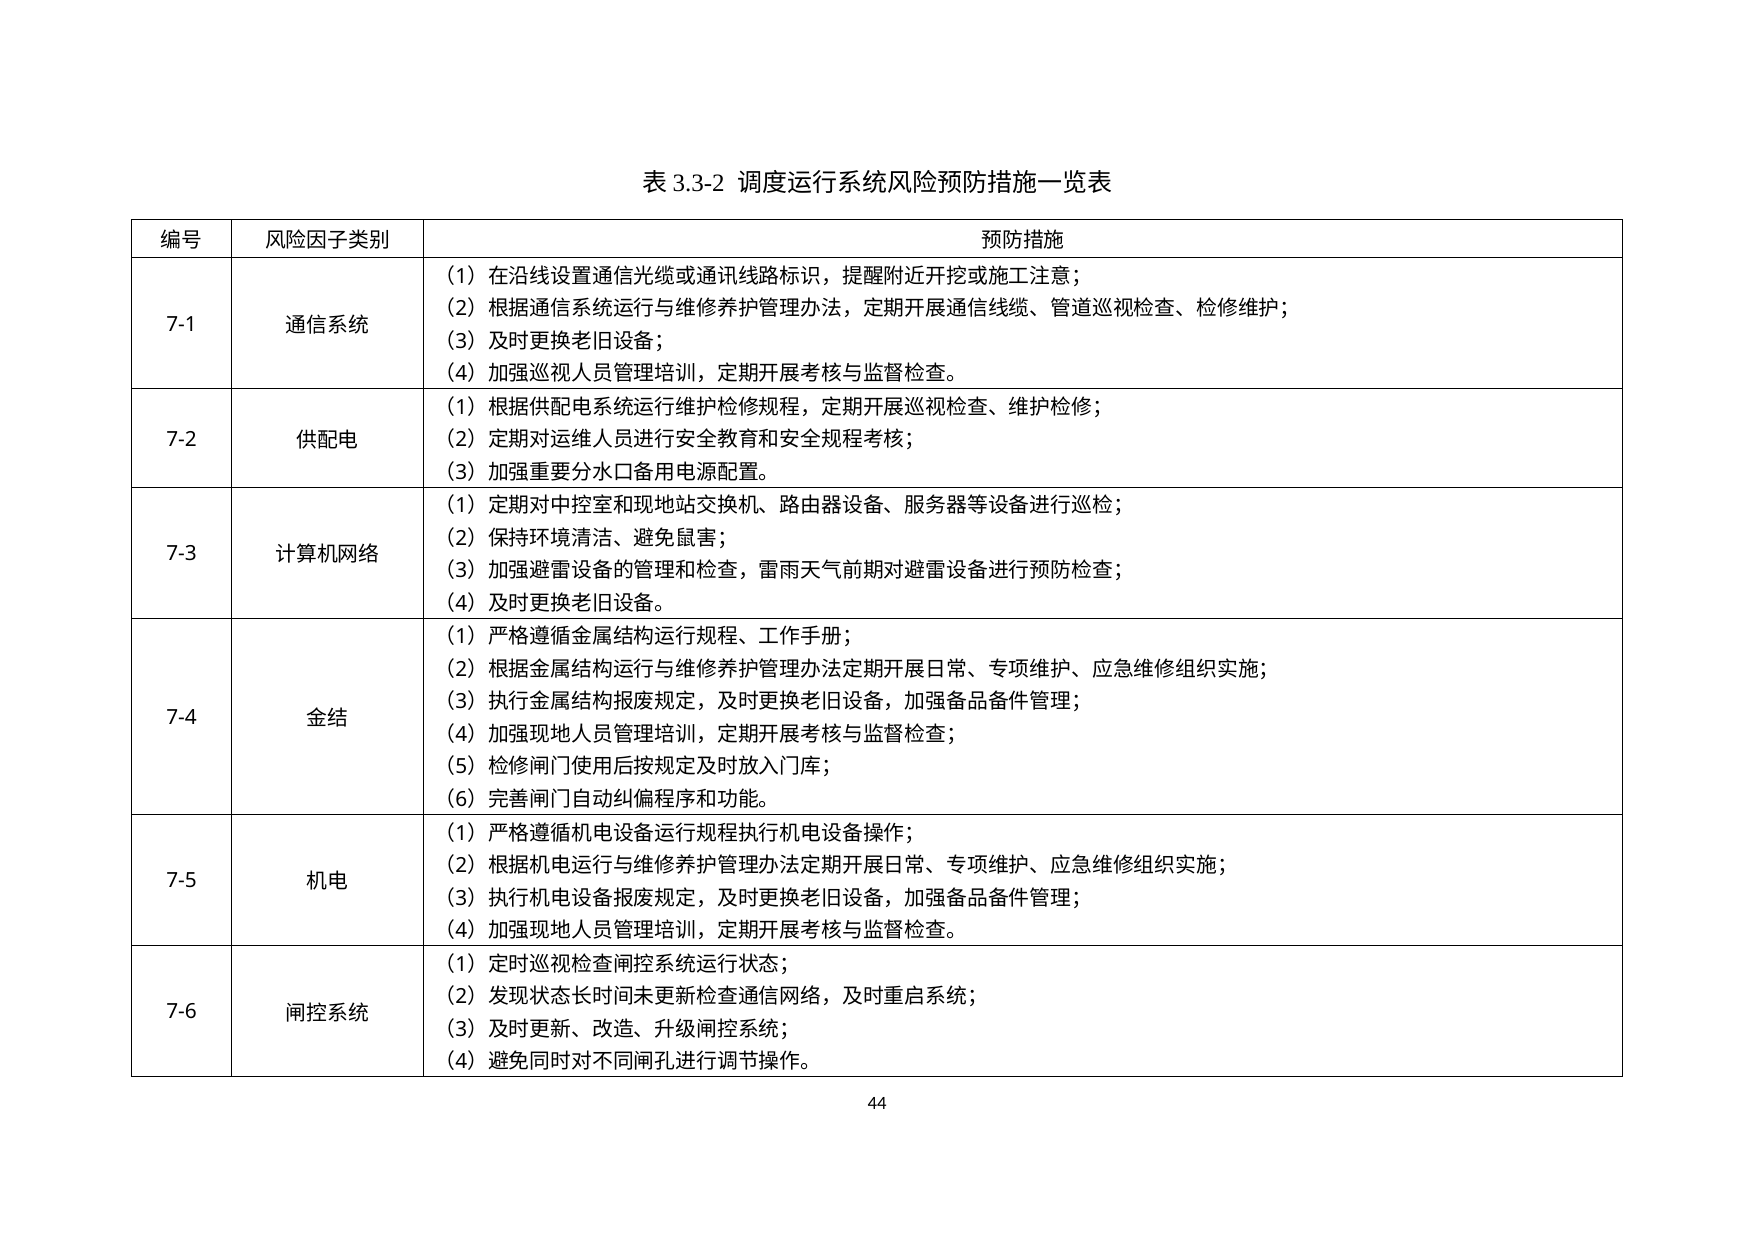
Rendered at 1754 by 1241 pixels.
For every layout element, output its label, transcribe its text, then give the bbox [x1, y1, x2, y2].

table_cell （1）定时巡视检查闸控系统运行状态； （2）发现状态长时间未更新检查通信网络，及时重启系统； （3）及时更新、改造、升级闸控系统； （4）避免同时对不同闸孔进行调节操作。 [424, 946, 1622, 1076]
table_cell 7-3 [132, 488, 231, 618]
table_cell 计算机网络 [232, 488, 423, 618]
table_cell 7-2 [132, 389, 231, 487]
table_cell 7-6 [132, 946, 231, 1076]
table_cell 7-1 [132, 258, 231, 388]
table_cell 机电 [232, 815, 423, 945]
table_cell 金结 [232, 619, 423, 814]
table_header 风险因子类别 [232, 220, 423, 257]
text 表3.3-2 调度运行系统风险预防措施一览表 [148, 148, 1606, 213]
table_cell 通信系统 [232, 258, 423, 388]
table_cell 闸控系统 [232, 946, 423, 1076]
table_cell （1）根据供配电系统运行维护检修规程，定期开展巡视检查、维护检修； （2）定期对运维人员进行安全教育和安全规程考核； （3）加强重要分水口备用电源配置。 [424, 389, 1622, 487]
table_cell 供配电 [232, 389, 423, 487]
table_cell （1）定期对中控室和现地站交换机、路由器设备、服务器等设备进行巡检； （2）保持环境清洁、避免鼠害； （3）加强避雷设备的管理和检查，雷雨天气前期对避雷设备进行预防检查； （4）及时更换老旧设备。 [424, 488, 1622, 618]
table_header 预防措施 [424, 220, 1622, 257]
table_cell （1）严格遵循金属结构运行规程、工作手册； （2）根据金属结构运行与维修养护管理办法定期开展日常、专项维护、应急维修组织实施； （3）执行金属结构报废规定，及时更换老旧设备，加强备品备件管理； （4）加强现地人员管理培训，定期开展考核与监督检查； （5）检修闸门使用后按规定及时放入门库； （6）完善闸门自动纠偏程序和功能。 [424, 619, 1622, 814]
table_cell 7-5 [132, 815, 231, 945]
table_cell 7-4 [132, 619, 231, 814]
table_cell （1）在沿线设置通信光缆或通讯线路标识，提醒附近开挖或施工注意； （2）根据通信系统运行与维修养护管理办法，定期开展通信线缆、管道巡视检查、检修维护； （3）及时更换老旧设备； （4）加强巡视人员管理培训，定期开展考核与监督检查。 [424, 258, 1622, 388]
table_cell （1）严格遵循机电设备运行规程执行机电设备操作； （2）根据机电运行与维修养护管理办法定期开展日常、专项维护、应急维修组织实施； （3）执行机电设备报废规定，及时更换老旧设备，加强备品备件管理； （4）加强现地人员管理培训，定期开展考核与监督检查。 [424, 815, 1622, 945]
table_header 编号 [132, 220, 231, 257]
